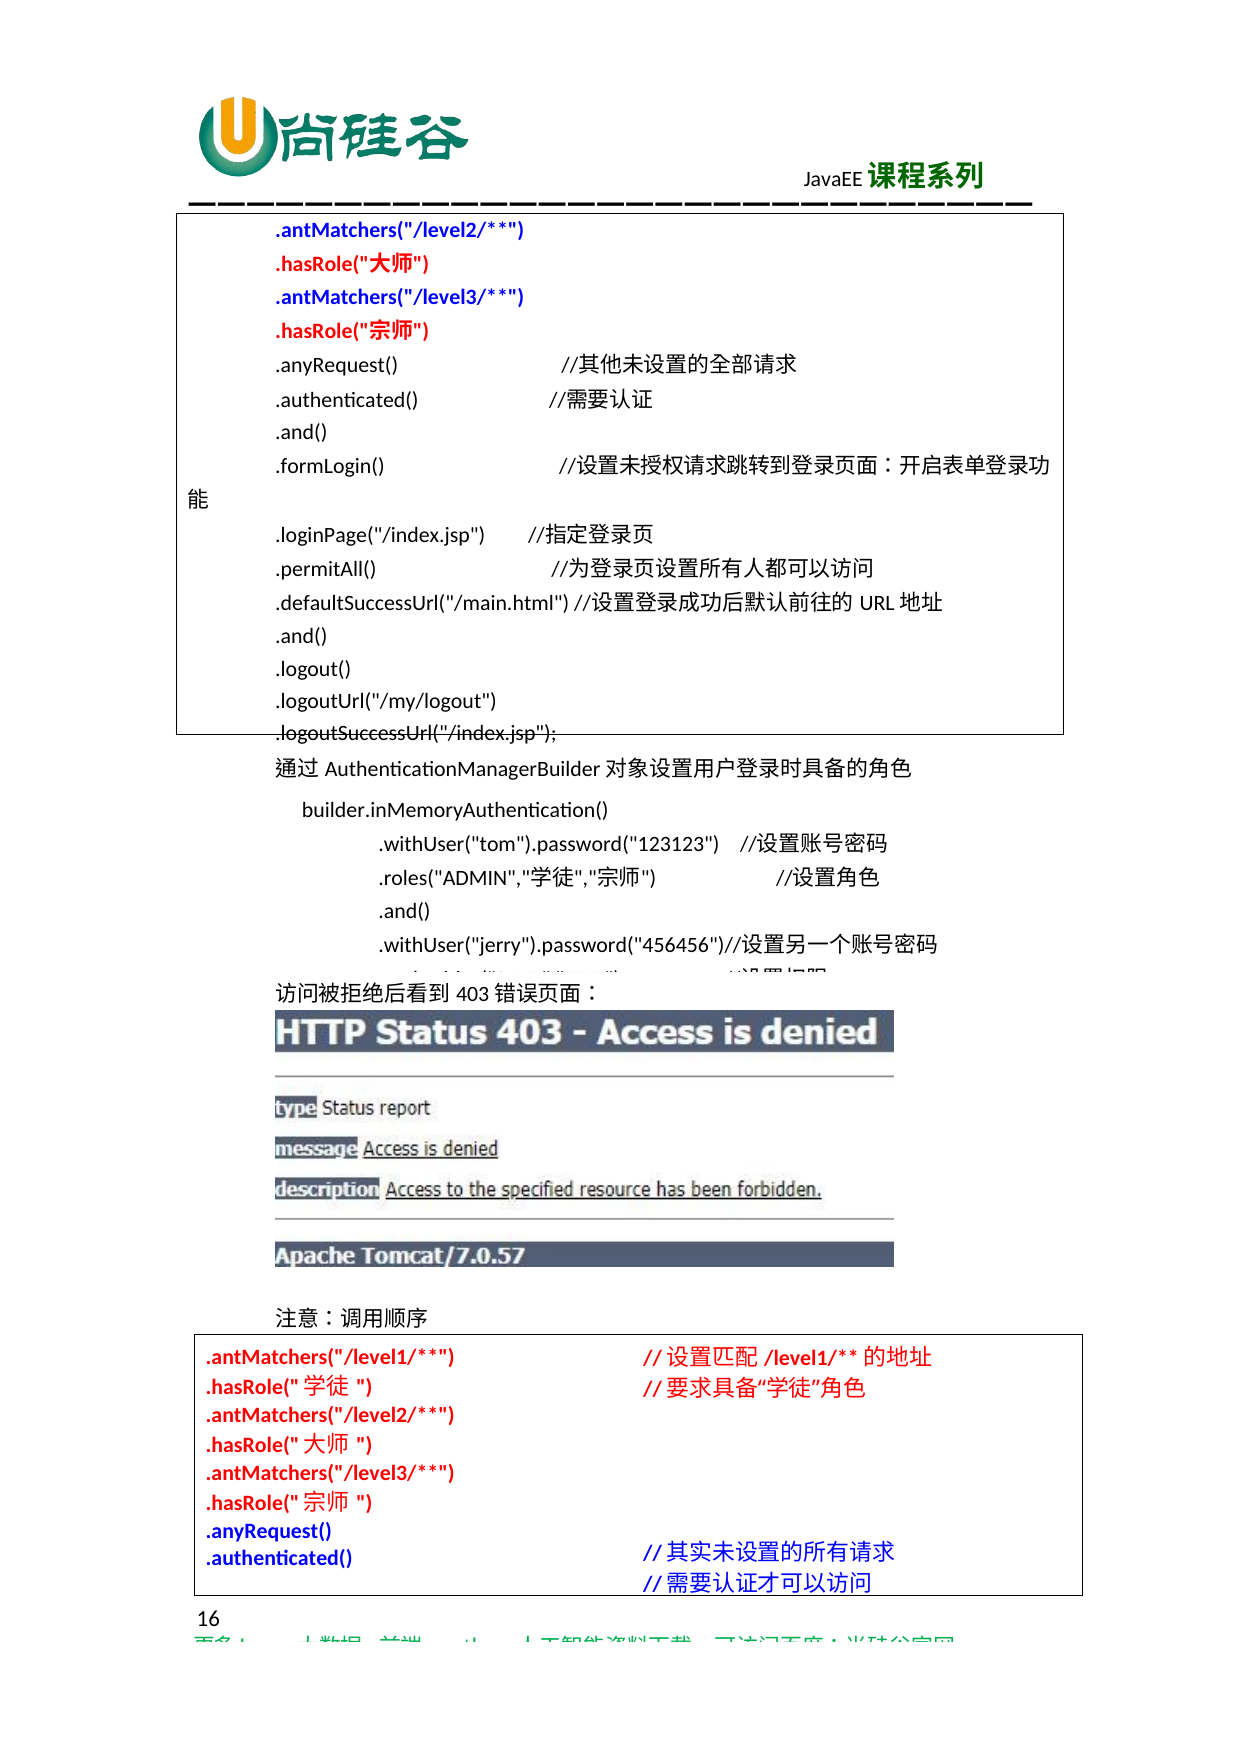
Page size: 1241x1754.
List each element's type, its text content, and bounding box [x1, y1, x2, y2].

text .and() [275, 418, 1194, 445]
text .formLogin() //设置未授权请求跳转到登录页面：开启表单登录功 [275, 450, 1194, 480]
text .permitAll() //为登录页设置所有人都可以访问 [275, 553, 1194, 583]
text .logoutUrl("/my/logout") [275, 687, 1194, 714]
picture [275, 1010, 894, 1267]
picture [198, 96, 469, 177]
text .anyRequest() //其他未设置的全部请求 [275, 349, 1194, 379]
text .and() [275, 622, 1194, 649]
text .antMatchers("/level3/**") [275, 283, 1194, 310]
text 注意：调用顺序 [275, 1303, 1194, 1333]
text .logoutSuccessUrl("/index.jsp"); [275, 719, 1194, 746]
text 能 [187, 484, 1194, 514]
text 访问被拒绝后看到 403 错误页面： [275, 980, 1194, 1007]
text 通过 AuthenticationManagerBuilder 对象设置用户登录时具备的角色 [275, 752, 1194, 782]
text .logout() [275, 655, 1194, 681]
text .loginPage("/index.jsp") //指定登录页 [275, 519, 1194, 549]
text .hasRole("大师") [275, 248, 1194, 278]
text .hasRole("宗师") [275, 315, 1194, 345]
text .authenticated() //需要认证 [275, 384, 1194, 413]
text .defaultSuccessUrl("/main.html") //设置登录成功后默认前往的 URL 地址 [275, 587, 1194, 617]
subtitle .antMatchers("/level2/**") [275, 216, 1194, 243]
